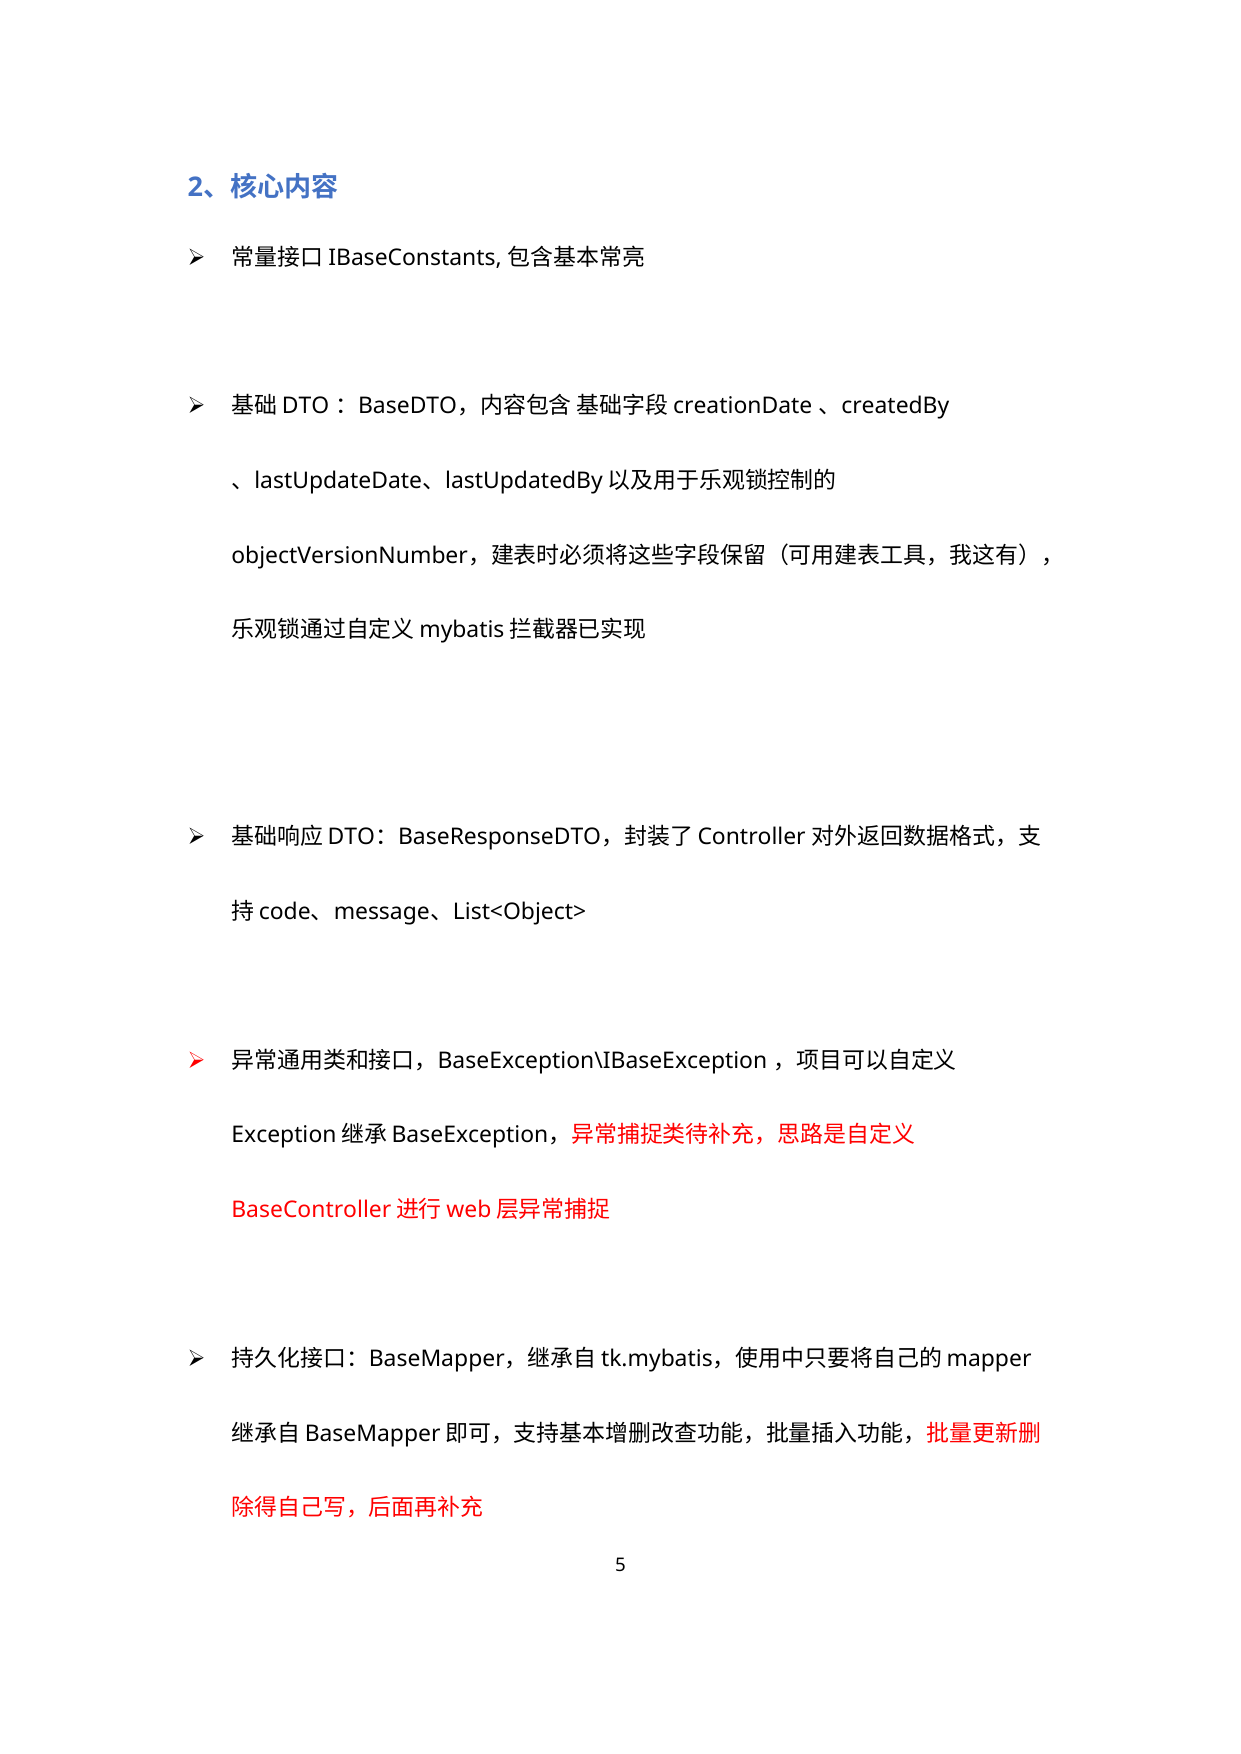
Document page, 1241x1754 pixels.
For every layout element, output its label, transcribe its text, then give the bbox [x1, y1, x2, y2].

list 持久化接口：BaseMapper，继承自tk.mybatis，使用中只要将自己的mapper继承自BaseMapper即可，支持基本增删改查功能，批量插入功能，批量更新删除得自己写，后面再补充 [187, 1324, 1053, 1538]
list 基础响应DTO：BaseResponseDTO，封装了Controller 对外返回数据格式，支持code、message、List<Object> [187, 802, 1053, 942]
subtitle 2、核心内容 [187, 152, 1053, 217]
list 异常通用类和接口，BaseException\IBaseException ，项目可以自定义Exception继承BaseException，异常捕捉类待补充，思路是自定义BaseController进行web层异常捕捉 [187, 1026, 1053, 1240]
list 基础DTO ：BaseDTO，内容包含 基础字段creationDate 、createdBy 、lastUpdateDate、lastUpdatedBy以及用于乐观锁控制的objectVersionNumber，建表时必须将这些字段保留（可用建表工具，我这有），乐观锁通过自定义mybatis拦截器已实现 [187, 371, 1053, 660]
list 常量接口 IBaseConstants, 包含基本常亮 [187, 222, 1053, 287]
